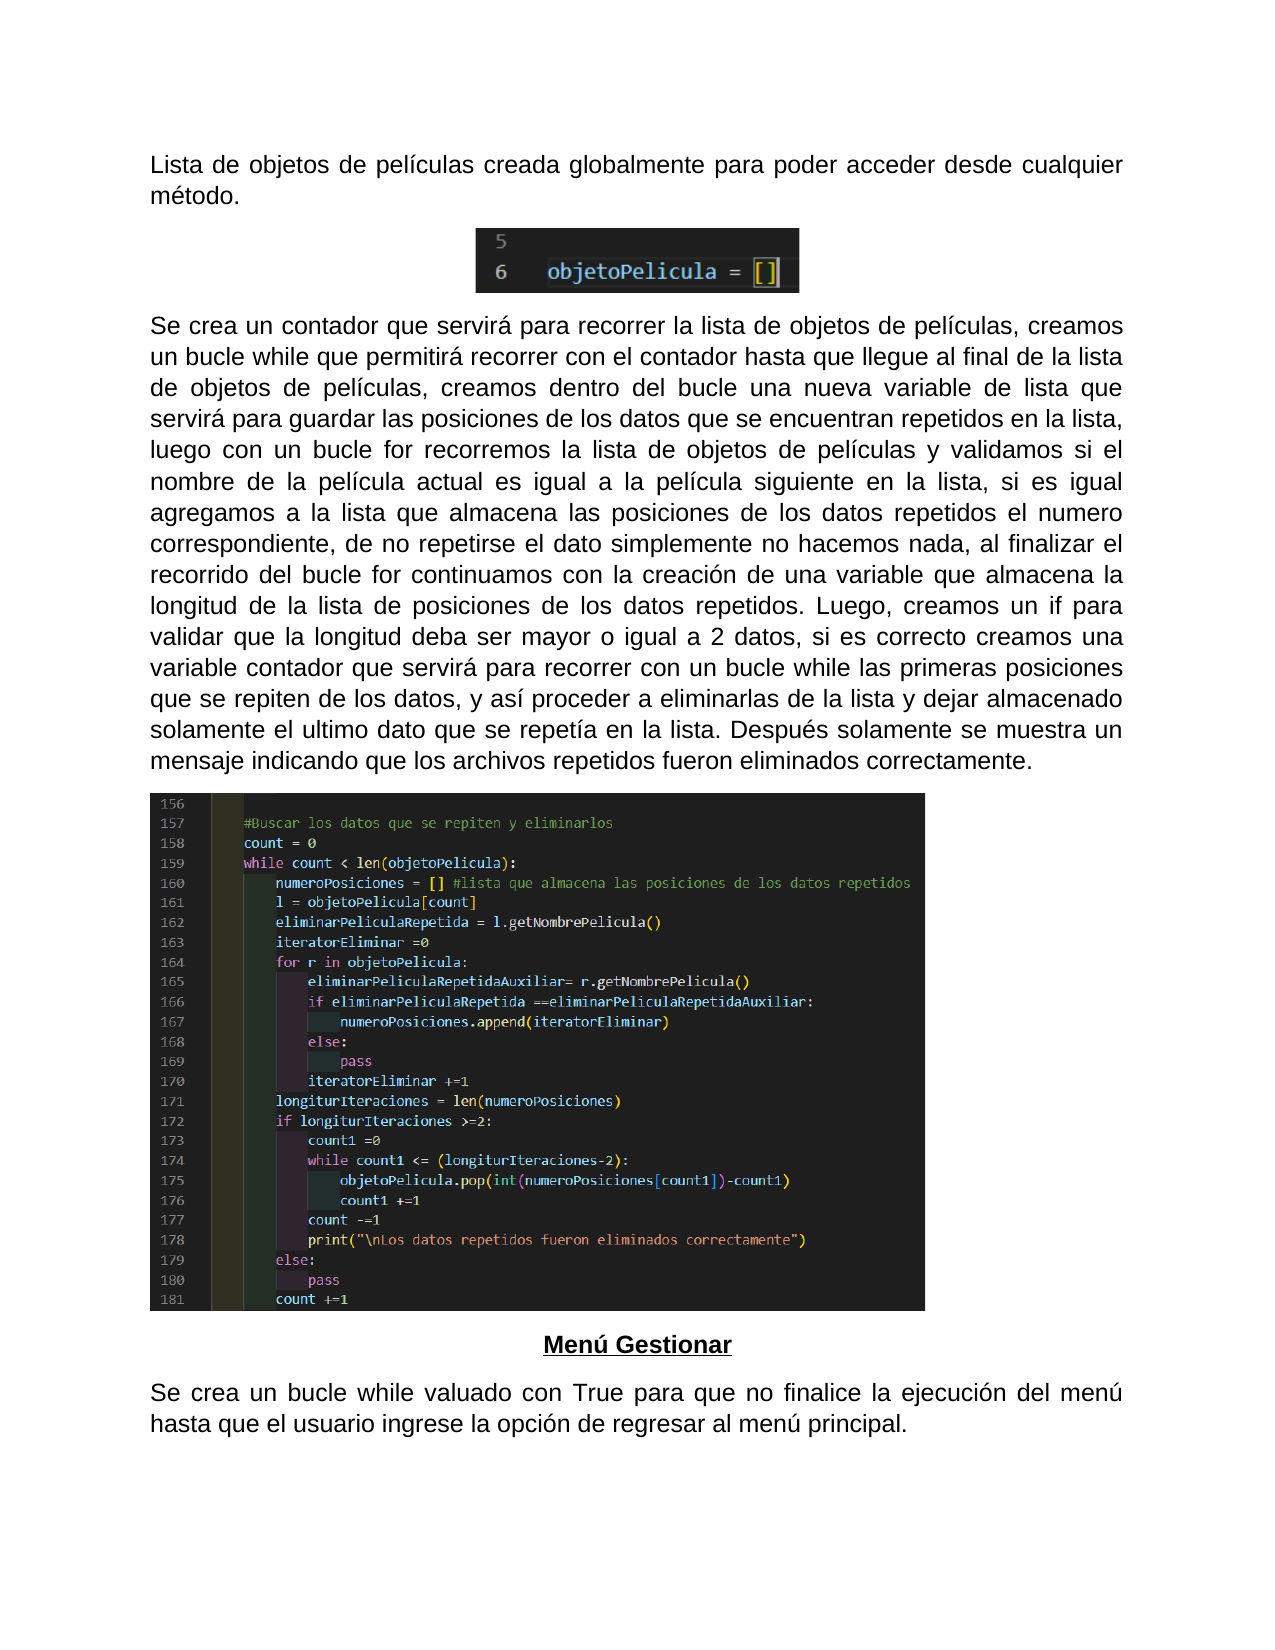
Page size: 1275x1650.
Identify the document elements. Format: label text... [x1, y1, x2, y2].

text Se crea un bucle while valuado con True para que no finalice la ejecución del menú hasta que el usuario ingrese la opción de regresar al menú principal. [150, 1377, 1125, 1437]
text Se crea un contador que servirá para recorrer la lista de objetos de películas, creamos un bucle while que permitirá recorrer con el contador hasta que llegue al final de la lista de objetos de películas, creamos dentro del bucle una nueva variable de lista que servirá para guardar las posiciones de los datos que se encuentran repetidos en la lista, luego con un bucle for recorremos la lista de objetos de películas y validamos si el nombre de la película actual es igual a la película siguiente en la lista, si es igual agregamos a la lista que almacena las posiciones de los datos repetidos el numero correspondiente, de no repetirse el dato simplemente no hacemos nada, al finalizar el recorrido del bucle for continuamos con la creación de una variable que almacena la longitud de la lista de posiciones de los datos repetidos. Luego, creamos un if para validar que la longitud deba ser mayor o igual a 2 datos, si es correcto creamos una variable contador que servirá para recorrer con un bucle while las primeras posiciones que se repiten de los datos, y así proceder a eliminarlas de la lista y dejar almacenado solamente el ultimo dato que se repetía en la lista. Después solamente se muestra un mensaje indicando que los archivos repetidos fueron eliminados correctamente. [150, 311, 1125, 775]
text Menú Gestionar [150, 1330, 1125, 1358]
text Lista de objetos de películas creada globalmente para poder acceder desde cualquier método. [150, 150, 1125, 210]
